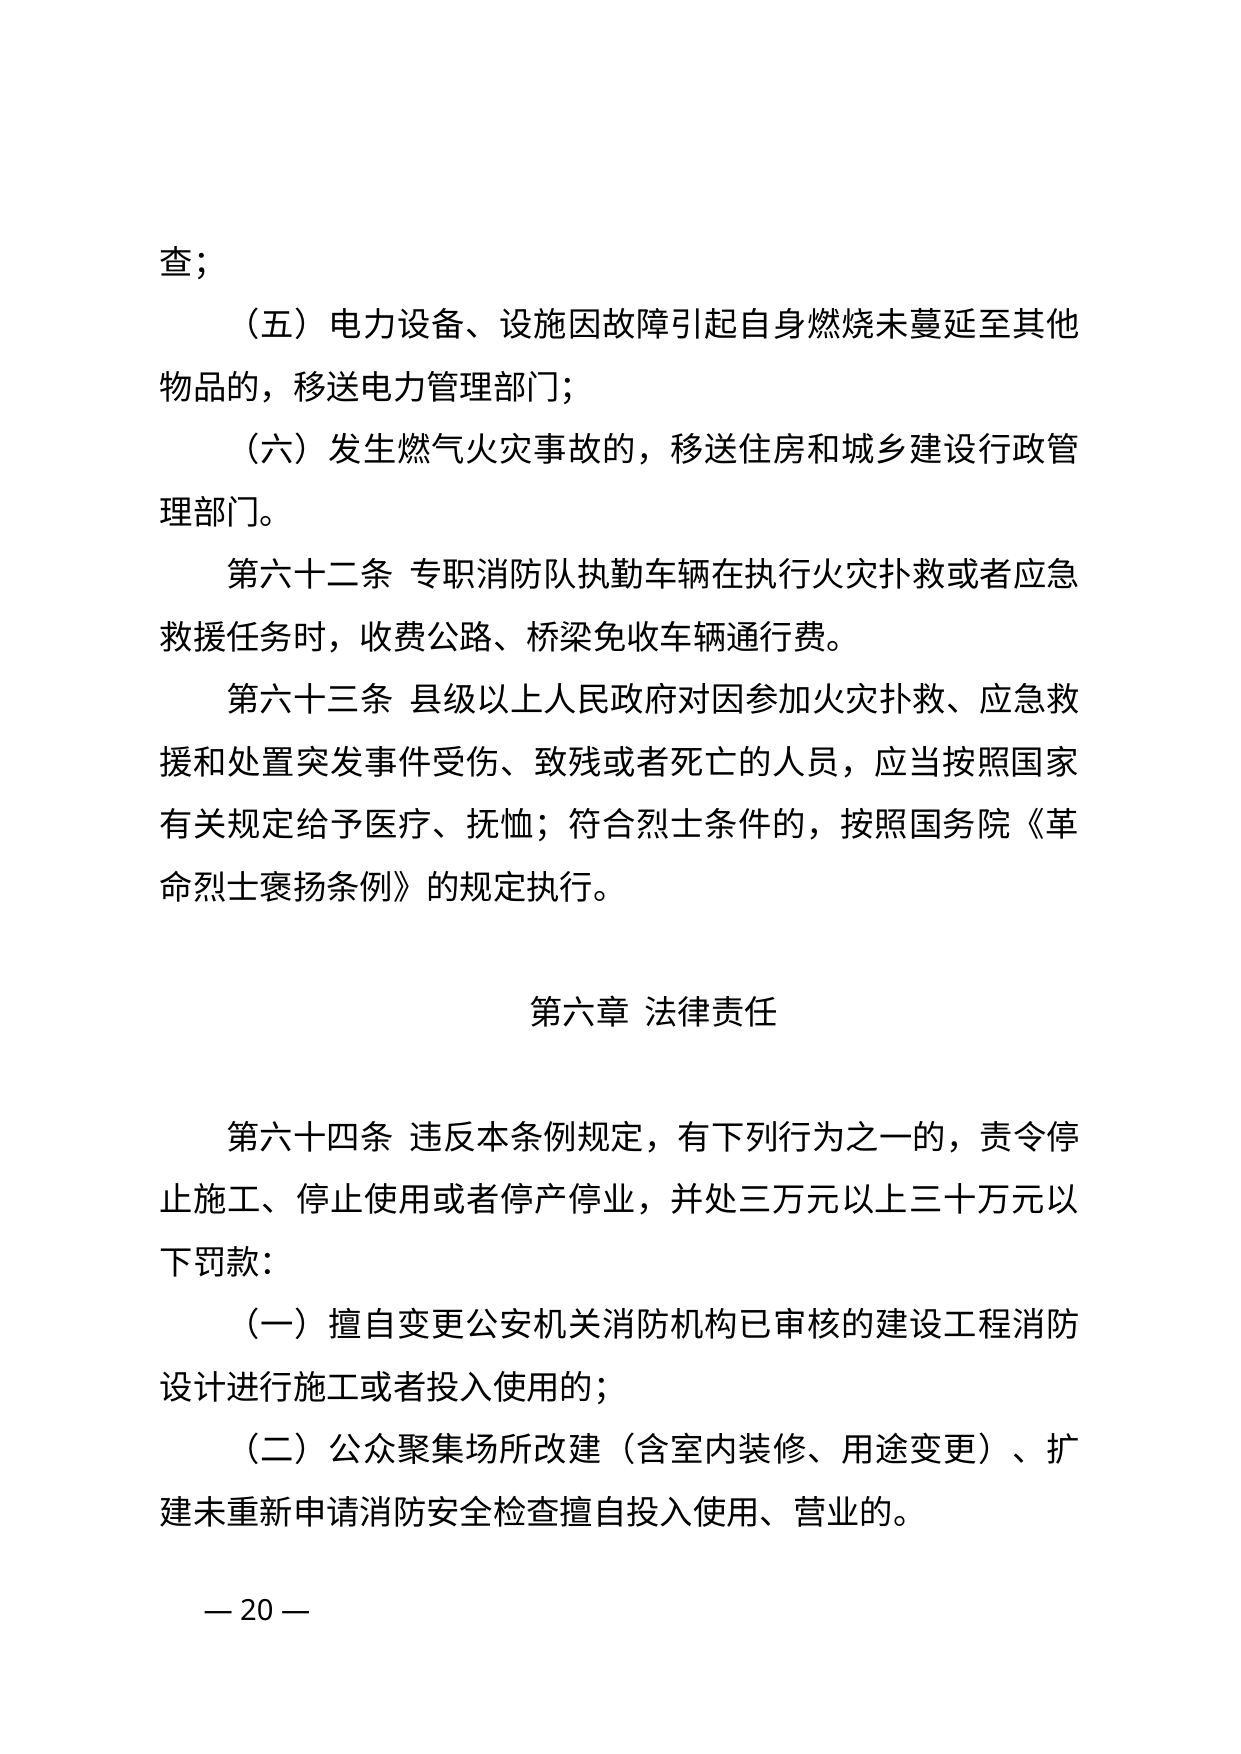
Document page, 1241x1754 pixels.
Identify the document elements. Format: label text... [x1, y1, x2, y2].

text 第六十四条 违反本条例规定，有下列行为之一的，责令停止施工、停止使用或者停产停业，并处三万元以上三十万元以下罚款： [159, 1099, 1081, 1287]
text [159, 224, 1081, 287]
text 第六章 法律责任 [159, 974, 1081, 1037]
text （二）公众聚集场所改建（含室内装修、用途变更）、扩建未重新申请消防安全检查擅自投入使用、营业的。 [159, 1412, 1081, 1537]
text （六）发生燃气火灾事故的，移送住房和城乡建设行政管理部门。 [159, 412, 1081, 537]
text （一）擅自变更公安机关消防机构已审核的建设工程消防设计进行施工或者投入使用的； [159, 1287, 1081, 1412]
text 第六十二条 专职消防队执勤车辆在执行火灾扑救或者应急救援任务时，收费公路、桥梁免收车辆通行费。 [159, 537, 1081, 662]
text 第六十三条 县级以上人民政府对因参加火灾扑救、应急救援和处置突发事件受伤、致残或者死亡的人员，应当按照国家有关规定给予医疗、抚恤；符合烈士条件的，按照国务院《革命烈士褒扬条例》的规定执行。 [159, 662, 1081, 912]
text （五）电力设备、设施因故障引起自身燃烧未蔓延至其他物品的，移送电力管理部门； [159, 287, 1081, 412]
